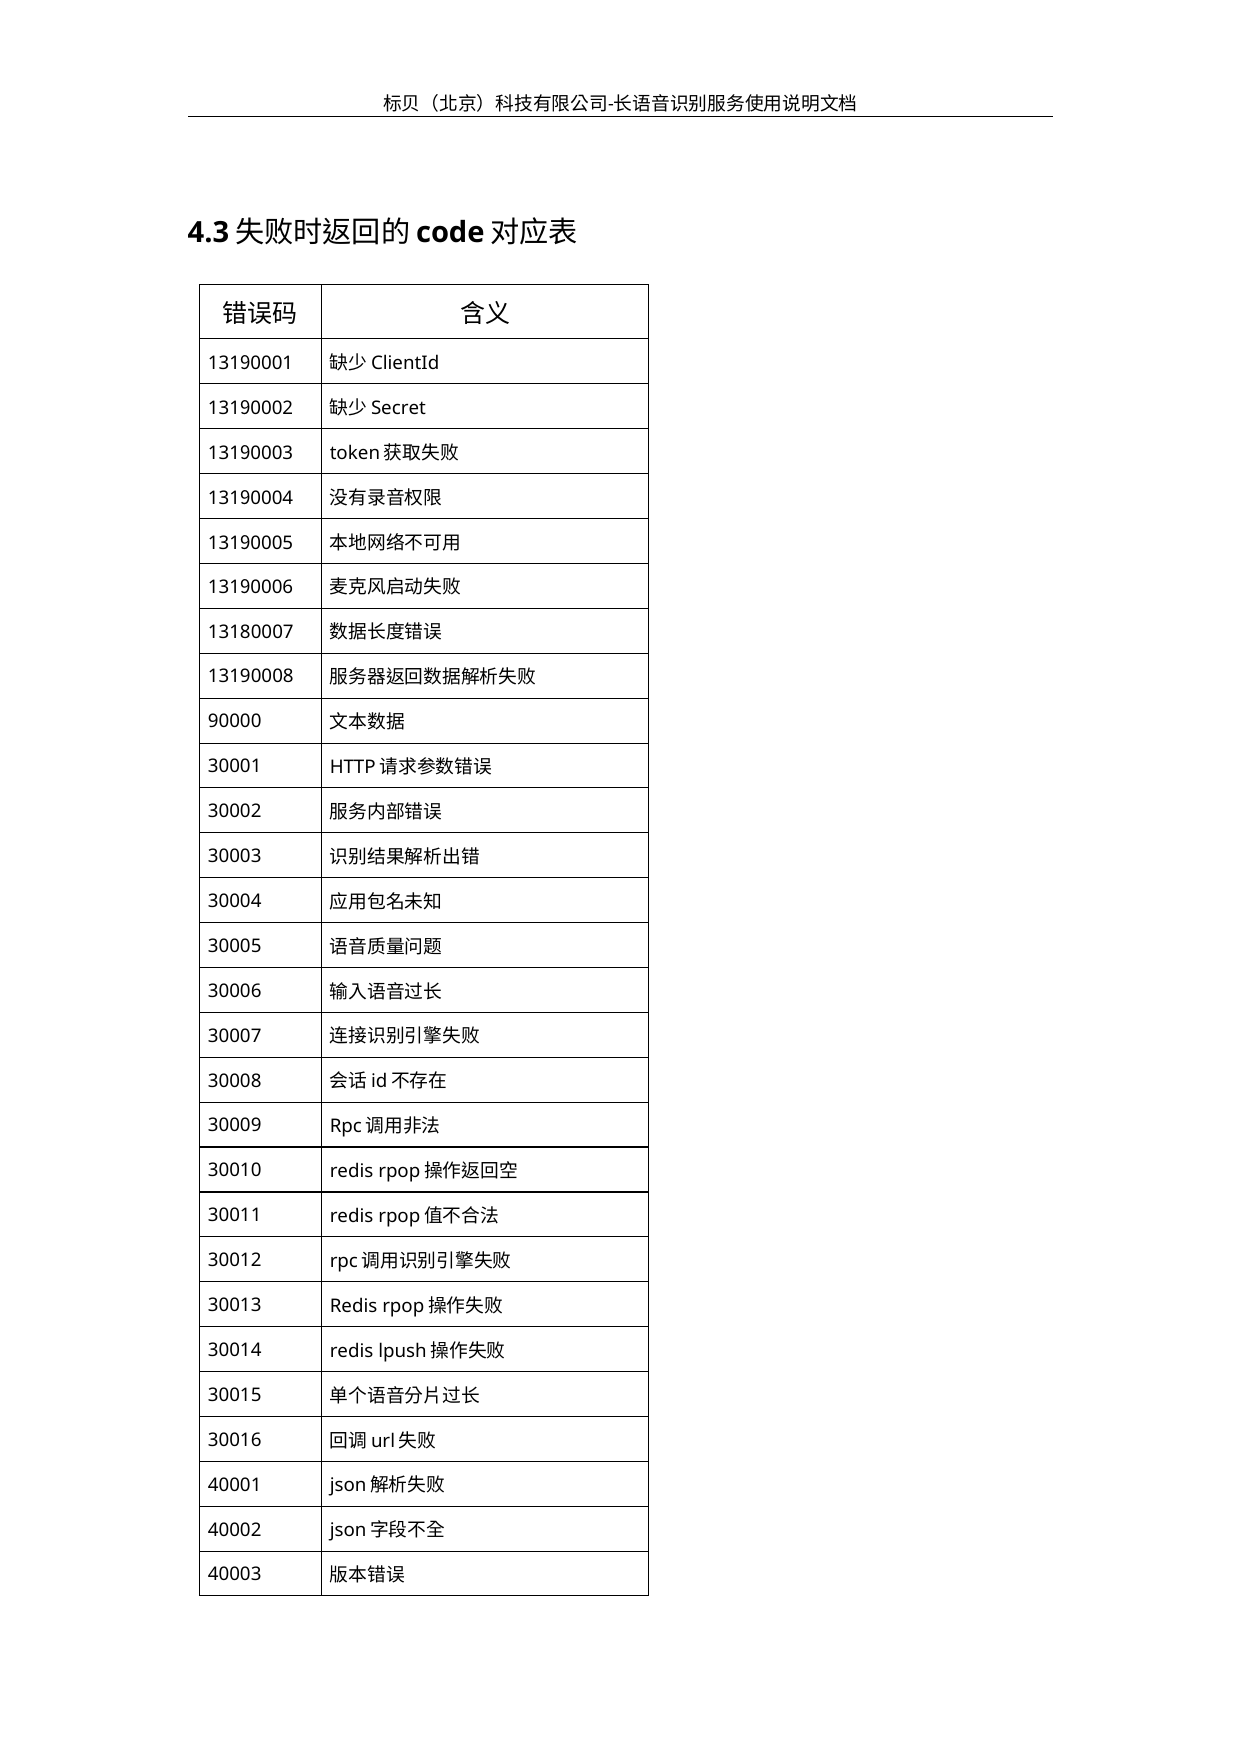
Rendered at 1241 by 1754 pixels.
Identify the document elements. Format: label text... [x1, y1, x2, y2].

table_cell Redis rpop操作失败 [322, 1282, 648, 1326]
table_cell 30008 [200, 1058, 321, 1102]
table_cell 语音质量问题 [322, 923, 648, 967]
table_cell 会话id不存在 [322, 1058, 648, 1102]
table_cell 回调url失败 [322, 1417, 648, 1461]
table_cell json解析失败 [322, 1462, 648, 1506]
table_cell 40003 [200, 1552, 321, 1595]
table_cell token获取失败 [322, 429, 648, 473]
table_cell 30003 [200, 833, 321, 877]
table_cell 30001 [200, 744, 321, 787]
table_cell 数据长度错误 [322, 609, 648, 653]
table_cell 服务器返回数据解析失败 [322, 654, 648, 697]
table_cell 输入语音过长 [322, 968, 648, 1012]
table_cell 13190002 [200, 384, 321, 428]
table_cell 30011 [200, 1193, 321, 1236]
table_cell 30013 [200, 1282, 321, 1326]
table_cell 13190001 [200, 339, 321, 383]
table_cell 应用包名未知 [322, 878, 648, 922]
table_cell 13190003 [200, 429, 321, 473]
table_cell 缺少ClientId [322, 339, 648, 383]
subtitle 4.3失败时返回的code对应表 [187, 208, 1053, 251]
table_cell 缺少Secret [322, 384, 648, 428]
table_cell 单个语音分片过长 [322, 1372, 648, 1416]
table_cell redis lpush操作失败 [322, 1327, 648, 1371]
table_cell 90000 [200, 699, 321, 742]
table_cell rpc调用识别引擎失败 [322, 1237, 648, 1281]
table_cell 30007 [200, 1013, 321, 1057]
table_cell 40001 [200, 1462, 321, 1506]
table_cell 13190004 [200, 474, 321, 518]
table_cell 30012 [200, 1237, 321, 1281]
table_cell 连接识别引擎失败 [322, 1013, 648, 1057]
table_cell 30004 [200, 878, 321, 922]
table_cell 40002 [200, 1507, 321, 1551]
table_header 含义 [322, 285, 648, 338]
table_cell 13180007 [200, 609, 321, 653]
table_cell 30005 [200, 923, 321, 967]
table_cell 没有录音权限 [322, 474, 648, 518]
table_cell 30015 [200, 1372, 321, 1416]
table_cell HTTP请求参数错误 [322, 744, 648, 787]
table_cell 30014 [200, 1327, 321, 1371]
table_cell 识别结果解析出错 [322, 833, 648, 877]
table_cell 版本错误 [322, 1552, 648, 1595]
table_cell 麦克风启动失败 [322, 564, 648, 608]
table_cell 30016 [200, 1417, 321, 1461]
table_cell 服务内部错误 [322, 788, 648, 832]
table_cell 13190008 [200, 654, 321, 697]
table_cell 30009 [200, 1103, 321, 1146]
table_header 错误码 [200, 285, 321, 338]
table_cell 30006 [200, 968, 321, 1012]
table_cell 30010 [200, 1148, 321, 1191]
table_cell 13190005 [200, 519, 321, 563]
table_cell json字段不全 [322, 1507, 648, 1551]
table_cell 30002 [200, 788, 321, 832]
table_cell 本地网络不可用 [322, 519, 648, 563]
table_cell Rpc调用非法 [322, 1103, 648, 1146]
table_cell redis rpop操作返回空 [322, 1148, 648, 1191]
table_cell redis rpop值不合法 [322, 1193, 648, 1236]
table_cell 13190006 [200, 564, 321, 608]
table_cell 文本数据 [322, 699, 648, 742]
